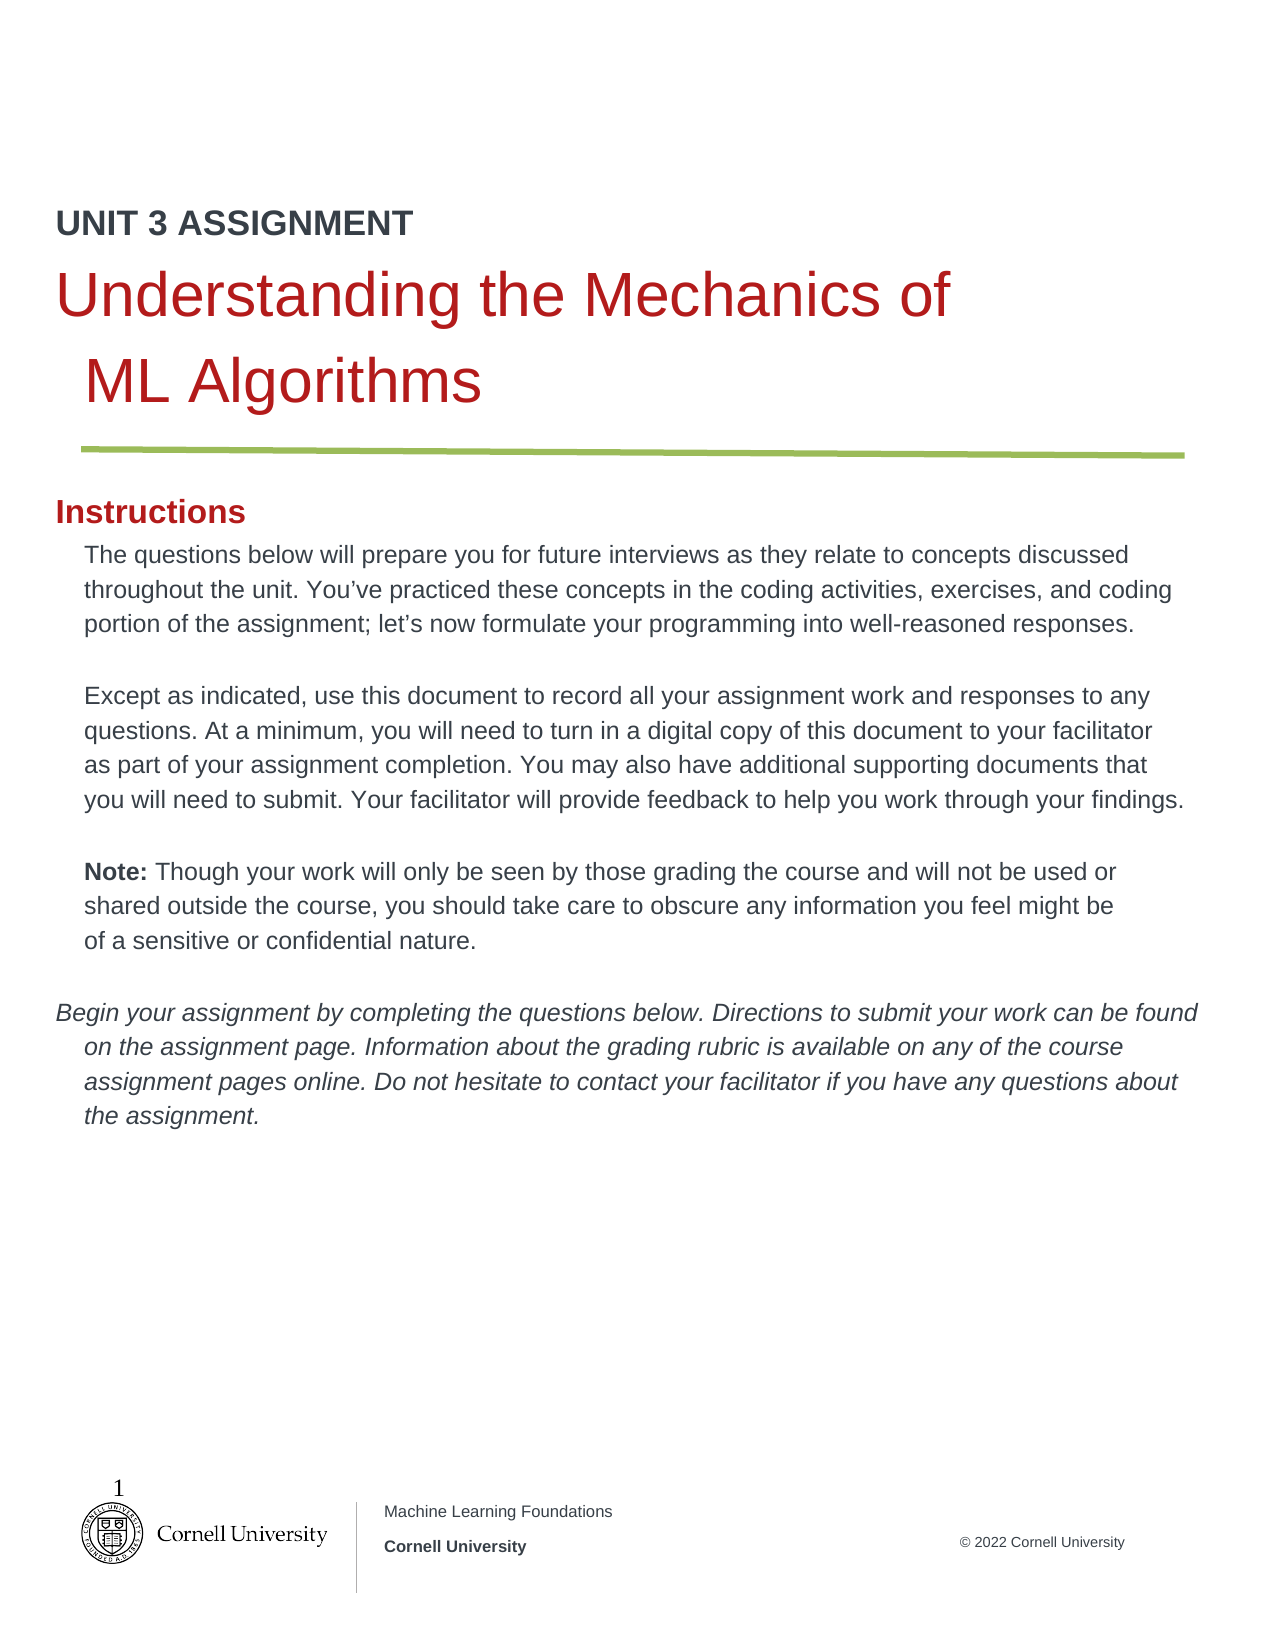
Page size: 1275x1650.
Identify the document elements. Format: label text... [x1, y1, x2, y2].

subtitle Instructions [55, 493, 1209, 531]
text Except as indicated, use this document to record all your assignment work and responses to any questions. At a minimum, you will need to turn in a digital copy of this document to your facilitator as part of your assignment completion. You may also have additional supporting documents that you will need to submit. Your facilitator will provide feedback to help you work through your findings. [84, 681, 1209, 813]
text The questions below will prepare you for future interviews as they relate to concepts discussed throughout the unit. You’ve practiced these concepts in the coding activities, exercises, and coding portion of the assignment; let’s now formulate your programming into well-reasoned responses. [84, 540, 1209, 638]
title Understanding the Mechanics of ML Algorithms [55, 258, 1209, 416]
title Begin your assignment by completing the questions below. Directions to submit your work can be found on the assignment page. Information about the grading rubric is available on any of the course assignment pages online. Do not hesitate to contact your facilitator if you have any questions about the assignment. [55, 998, 1209, 1130]
picture [81, 1502, 328, 1564]
subtitle UNIT 3 ASSIGNMENT [55, 202, 1209, 243]
text Note: Though your work will only be seen by those grading the course and will not be used or shared outside the course, you should take care to obscure any information you feel might be of a sensitive or confidential nature. [84, 857, 1209, 954]
